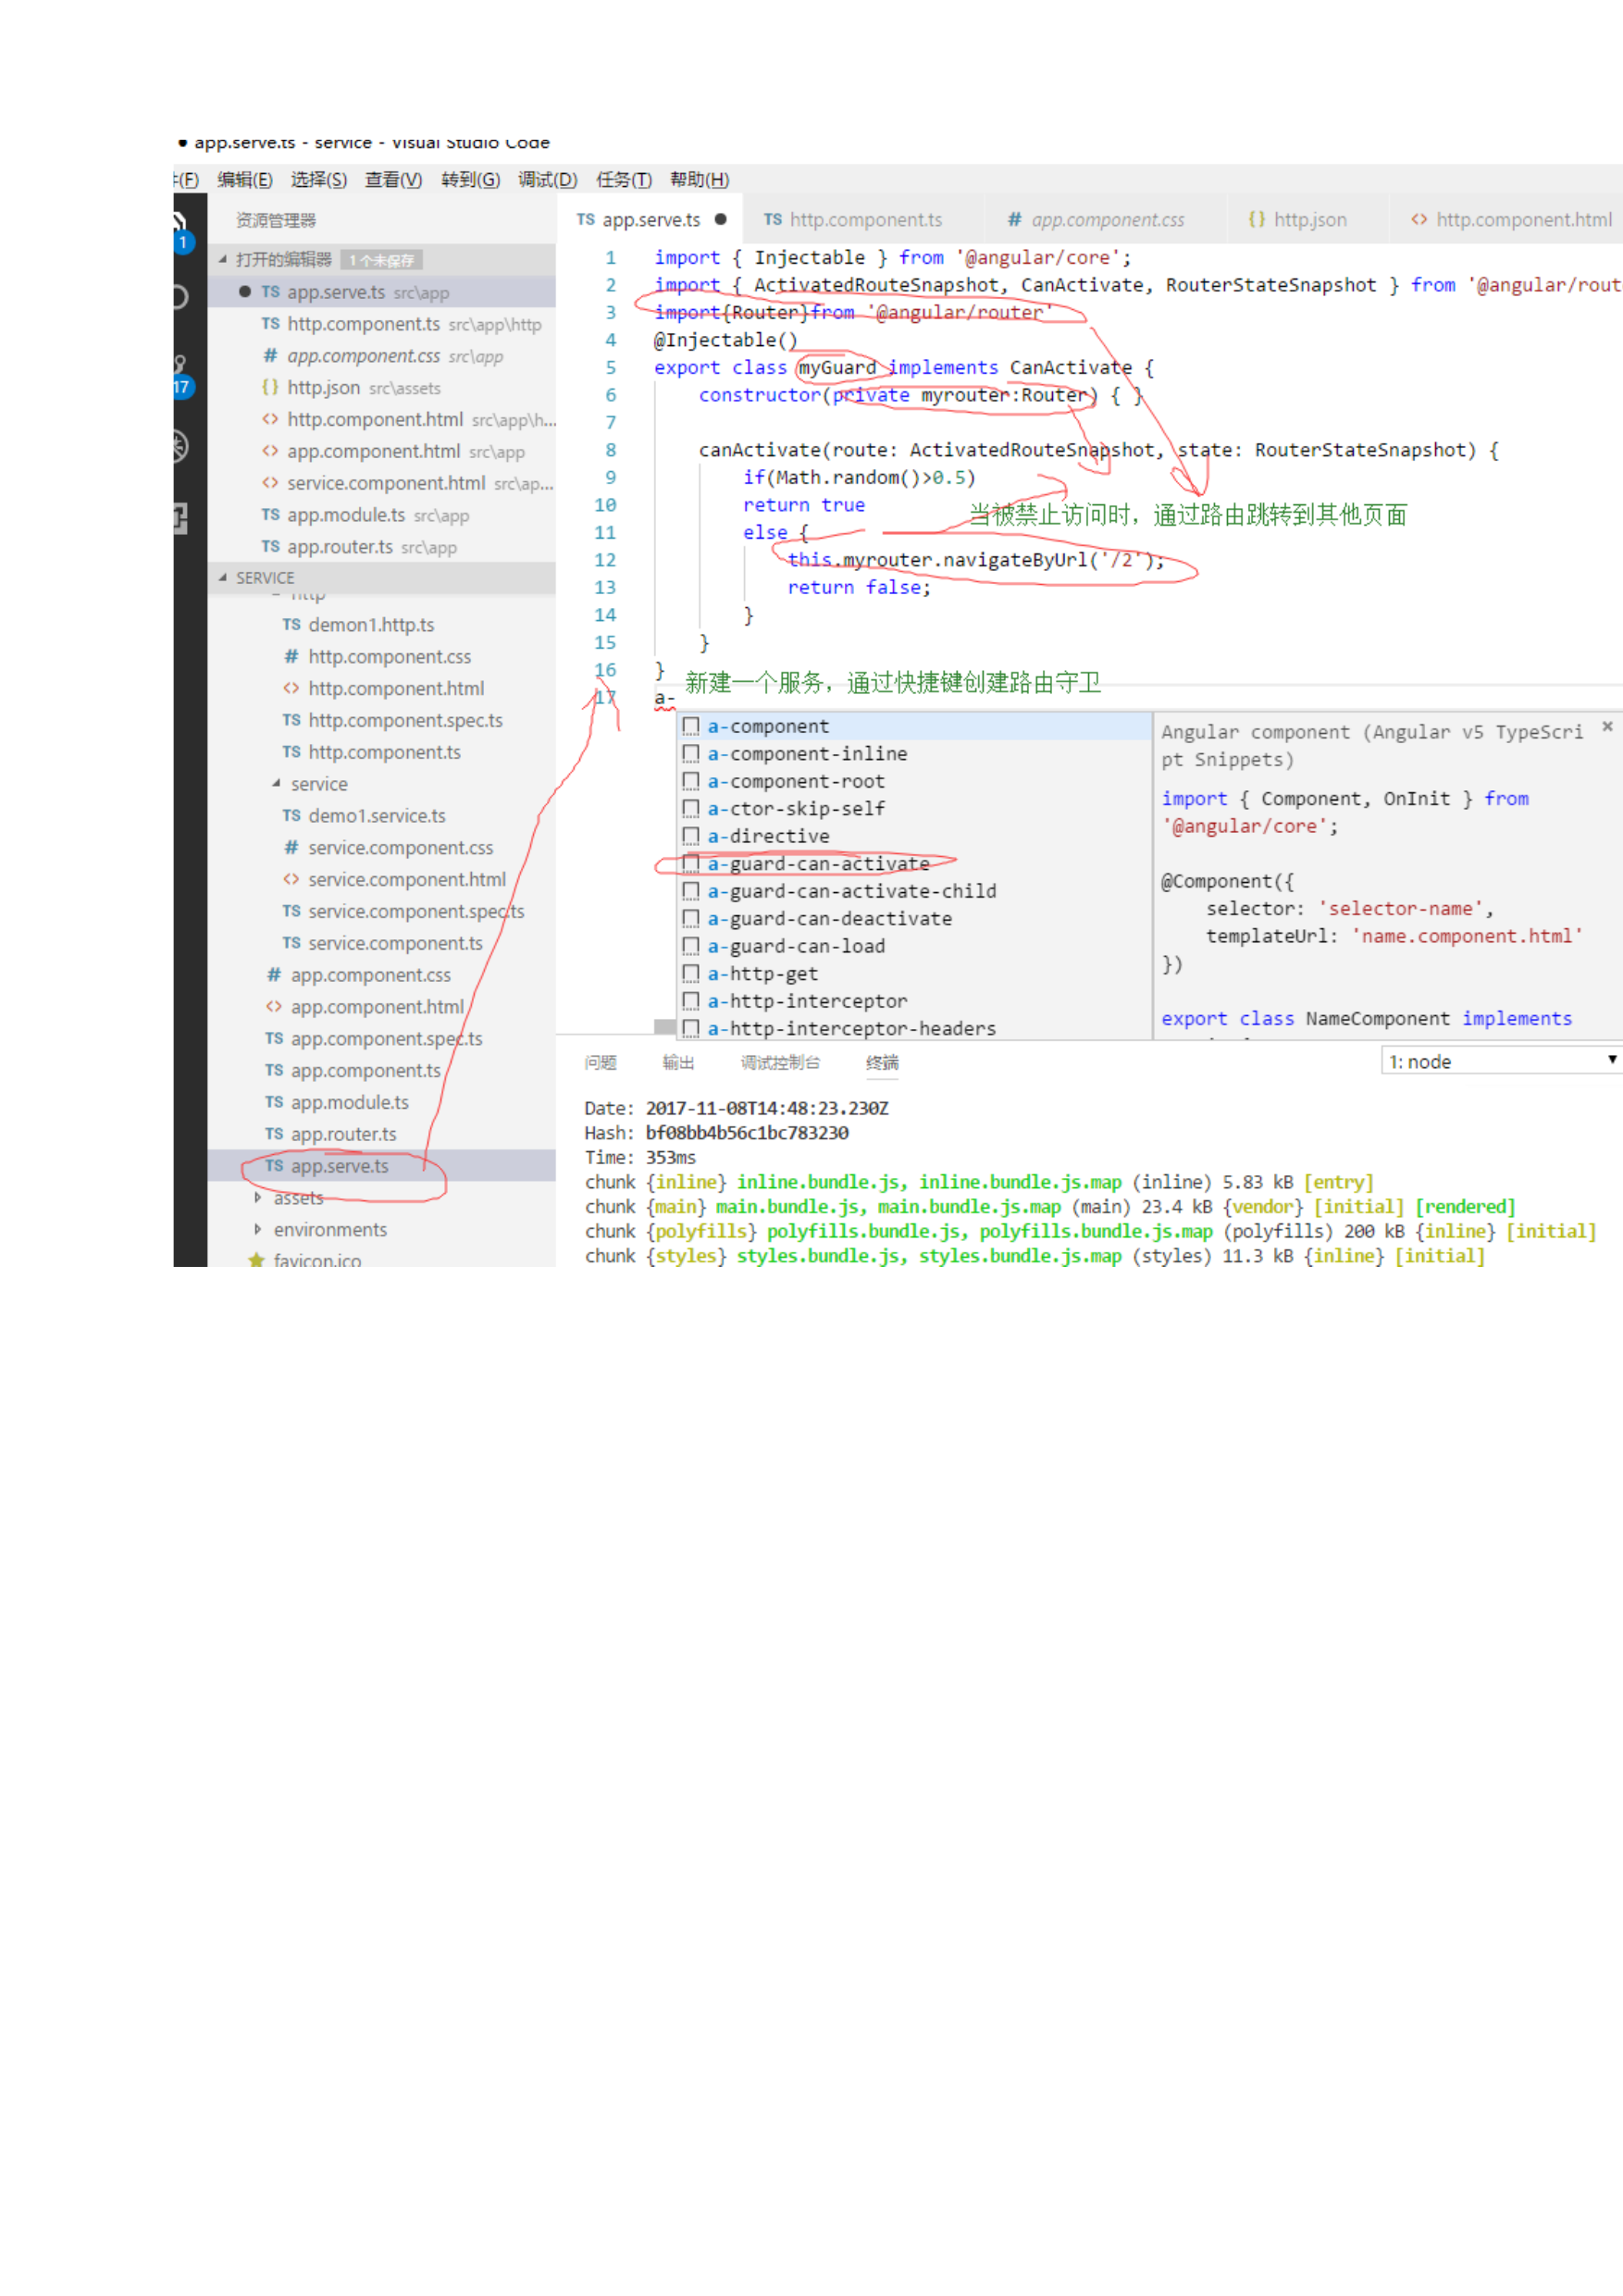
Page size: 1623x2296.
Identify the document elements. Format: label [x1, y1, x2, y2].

picture [173, 140, 1623, 1267]
